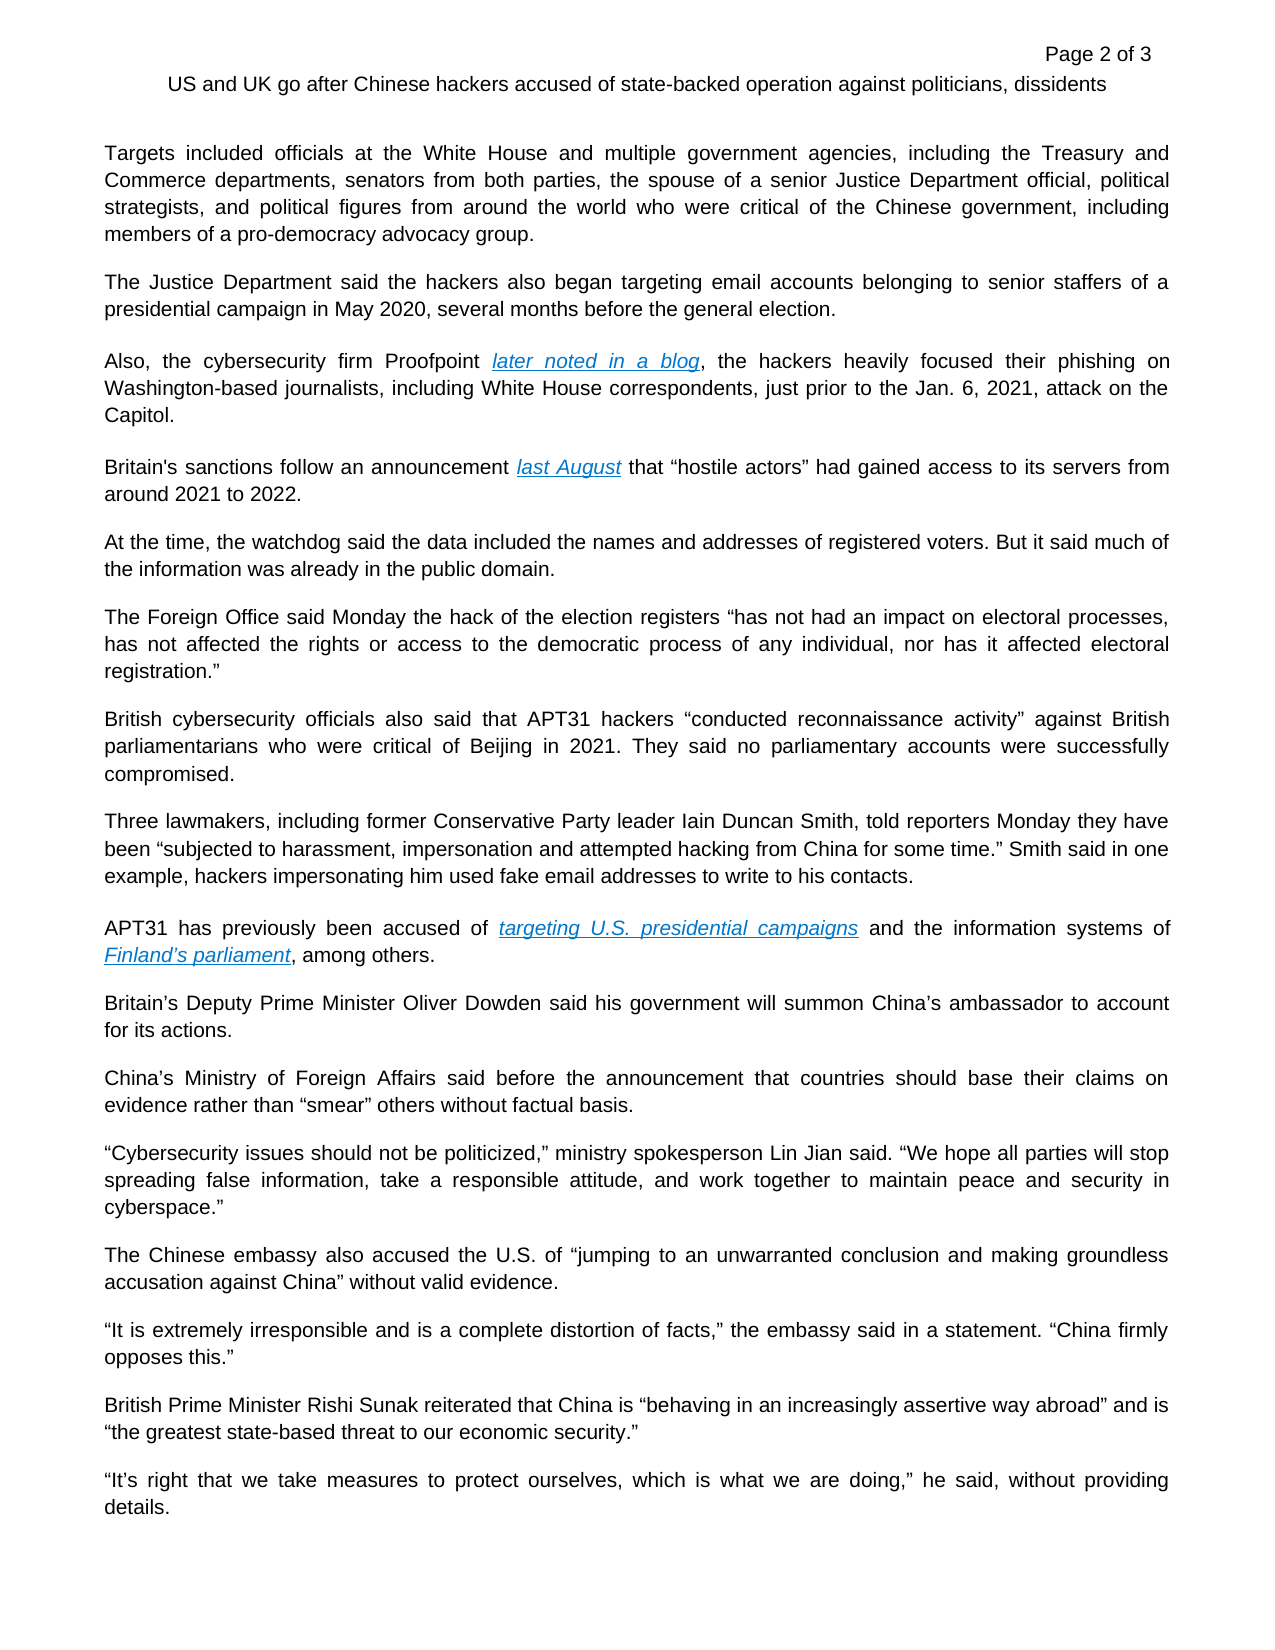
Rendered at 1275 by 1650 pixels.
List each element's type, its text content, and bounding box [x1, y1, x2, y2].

text British Prime Minister Rishi Sunak reiterated that China is “behaving in an increasingly assertive way abroad” and is “the greatest state-based threat to our economic security.” [104, 1389, 1171, 1444]
text Britain's sanctions follow an announcement last August that “hostile actors” had gained access to its servers from around 2021 to 2022. [104, 452, 1171, 506]
text “It is extremely irresponsible and is a complete distortion of facts,” the embassy said in a statement. “China firmly opposes this.” [104, 1314, 1171, 1369]
text Britain’s Deputy Prime Minister Oliver Dowden said his government will summon China’s ambassador to account for its actions. [104, 987, 1171, 1042]
text British cybersecurity officials also said that APT31 hackers “conducted reconnaissance activity” against British parliamentarians who were critical of Beijing in 2021. They said no parliamentary accounts were successfully compromised. [104, 704, 1171, 785]
text APT31 has previously been accused of targeting U.S. presidential campaigns and the information systems of Finland’s parliament, among others. [104, 912, 1171, 967]
text Three lawmakers, including former Conservative Party leader Iain Duncan Smith, told reporters Monday they have been “subjected to harassment, impersonation and attempted hacking from China for some time.” Smith said in one example, hackers impersonating him used fake email addresses to write to his contacts. [104, 806, 1171, 887]
text The Chinese embassy also accused the U.S. of “jumping to an unwarranted conclusion and making groundless accusation against China” without valid evidence. [104, 1239, 1171, 1294]
text Targets included officials at the White House and multiple government agencies, including the Treasury and Commerce departments, senators from both parties, the spouse of a senior Justice Department official, political strategists, and political figures from around the world who were critical of the Chinese government, including members of a pro-democracy advocacy group. [104, 137, 1171, 246]
text “Cybersecurity issues should not be politicized,” ministry spokesperson Lin Jian said. “We hope all parties will stop spreading false information, take a responsible attitude, and work together to maintain peace and security in cyberspace.” [104, 1137, 1171, 1219]
text The Justice Department said the hackers also began targeting email accounts belonging to senior staffers of a presidential campaign in May 2020, several months before the general election. [104, 267, 1171, 321]
text Also, the cybersecurity firm Proofpoint later noted in a blog, the hackers heavily focused their phishing on Washington-based journalists, including White House correspondents, just prior to the Jan. 6, 2021, attack on the Capitol. [104, 346, 1171, 427]
text “It’s right that we take measures to protect ourselves, which is what we are doing,” he said, without providing details. [104, 1464, 1171, 1519]
text China’s Ministry of Foreign Affairs said before the announcement that countries should base their claims on evidence rather than “smear” others without factual basis. [104, 1062, 1171, 1117]
text At the time, the watchdog said the data included the names and addresses of registered voters. But it said much of the information was already in the public domain. [104, 527, 1171, 581]
text The Foreign Office said Monday the hack of the election registers “has not had an impact on electoral processes, has not affected the rights or access to the democratic process of any individual, nor has it affected electoral registration.” [104, 602, 1171, 683]
